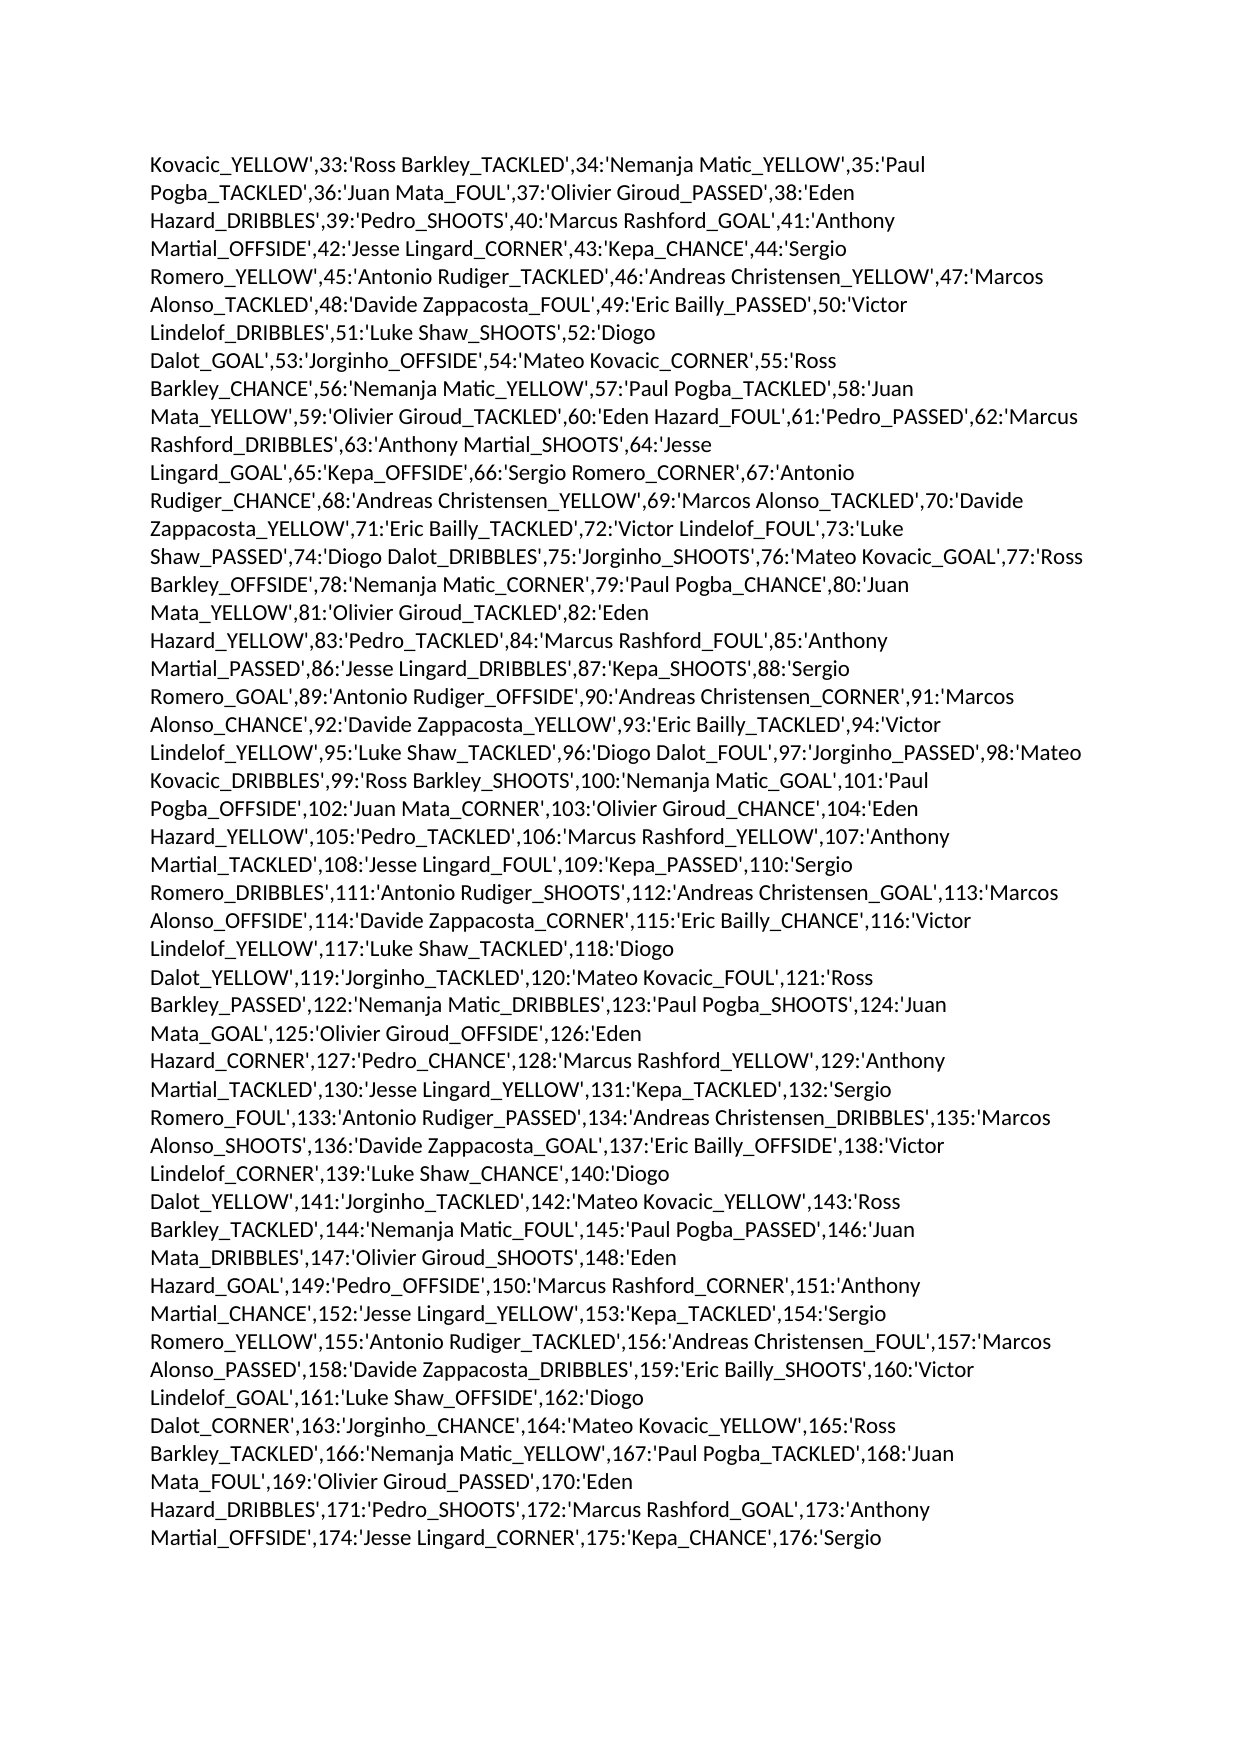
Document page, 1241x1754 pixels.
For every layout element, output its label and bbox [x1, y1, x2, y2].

text [150, 150, 1090, 1551]
